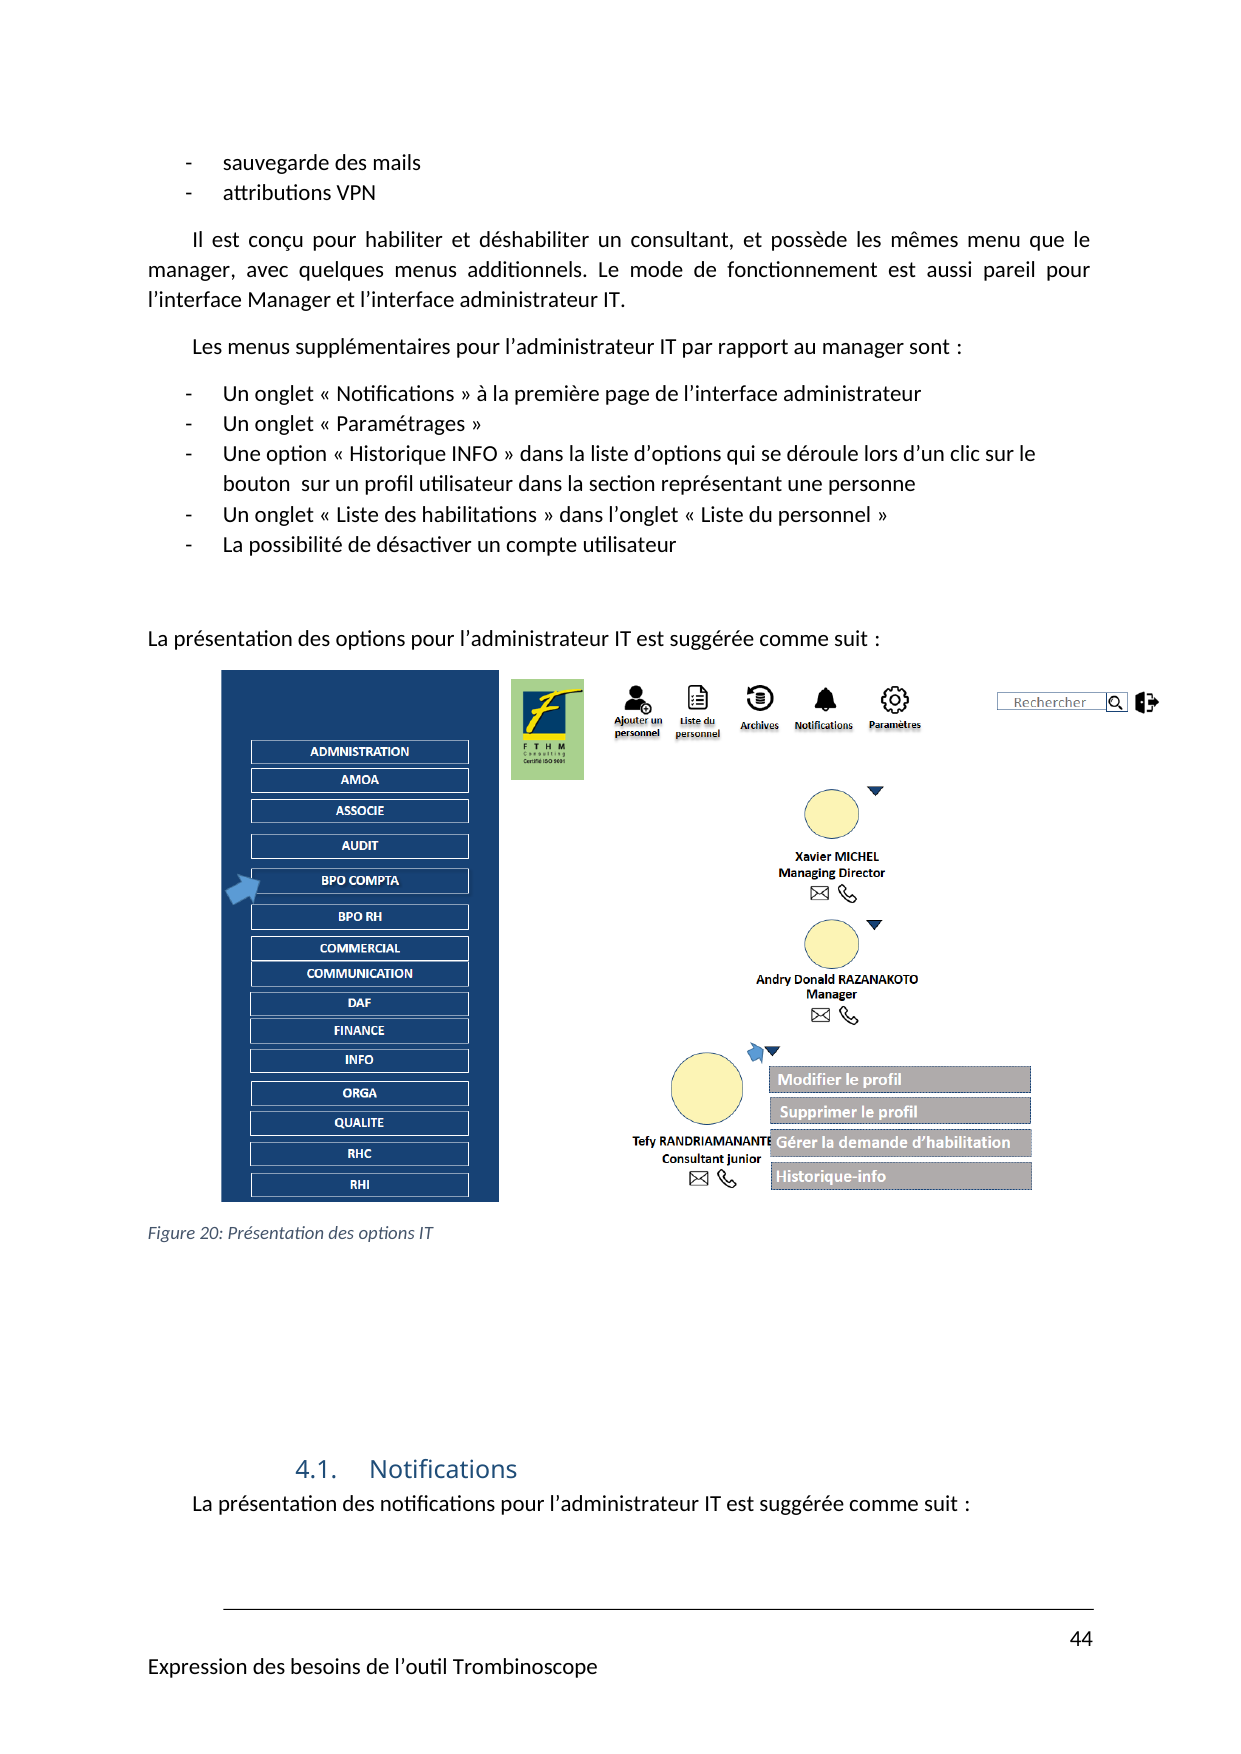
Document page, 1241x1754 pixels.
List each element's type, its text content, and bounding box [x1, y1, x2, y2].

list Une option « Historique INFO » dans la liste d’options qui se déroule lors d’un clic sur le bouton sur un profil utilisateur dans la section représentant une personne [185, 439, 1093, 497]
list sauvegarde des mails [185, 148, 1093, 176]
text Il est conçu pour habiliter et déshabiliter un consultant, et possède les mêmes menu que le manager, avec quelques menus additionnels. Le mode de fonctionnement est aussi pareil pour l’interface Manager et l’interface administrateur IT. [148, 225, 1093, 313]
list attributions VPN [185, 178, 1093, 206]
list La possibilité de désactiver un compte utilisateur [185, 530, 1093, 558]
list Un onglet « Liste des habilitations » dans l’onglet « Liste du personnel » [185, 500, 1093, 528]
picture [221, 670, 1167, 1202]
list Un onglet « Paramétrages » [185, 409, 1093, 437]
text La présentation des notifications pour l’administrateur IT est suggérée comme suit : [148, 1489, 1093, 1517]
text La présentation des options pour l’administrateur IT est suggérée comme suit : [148, 624, 1093, 652]
text Les menus supplémentaires pour l’administrateur IT par rapport au manager sont : [148, 332, 1093, 360]
subtitle Notifications [295, 1452, 1093, 1486]
list Un onglet « Notifications » à la première page de l’interface administrateur [185, 379, 1093, 407]
